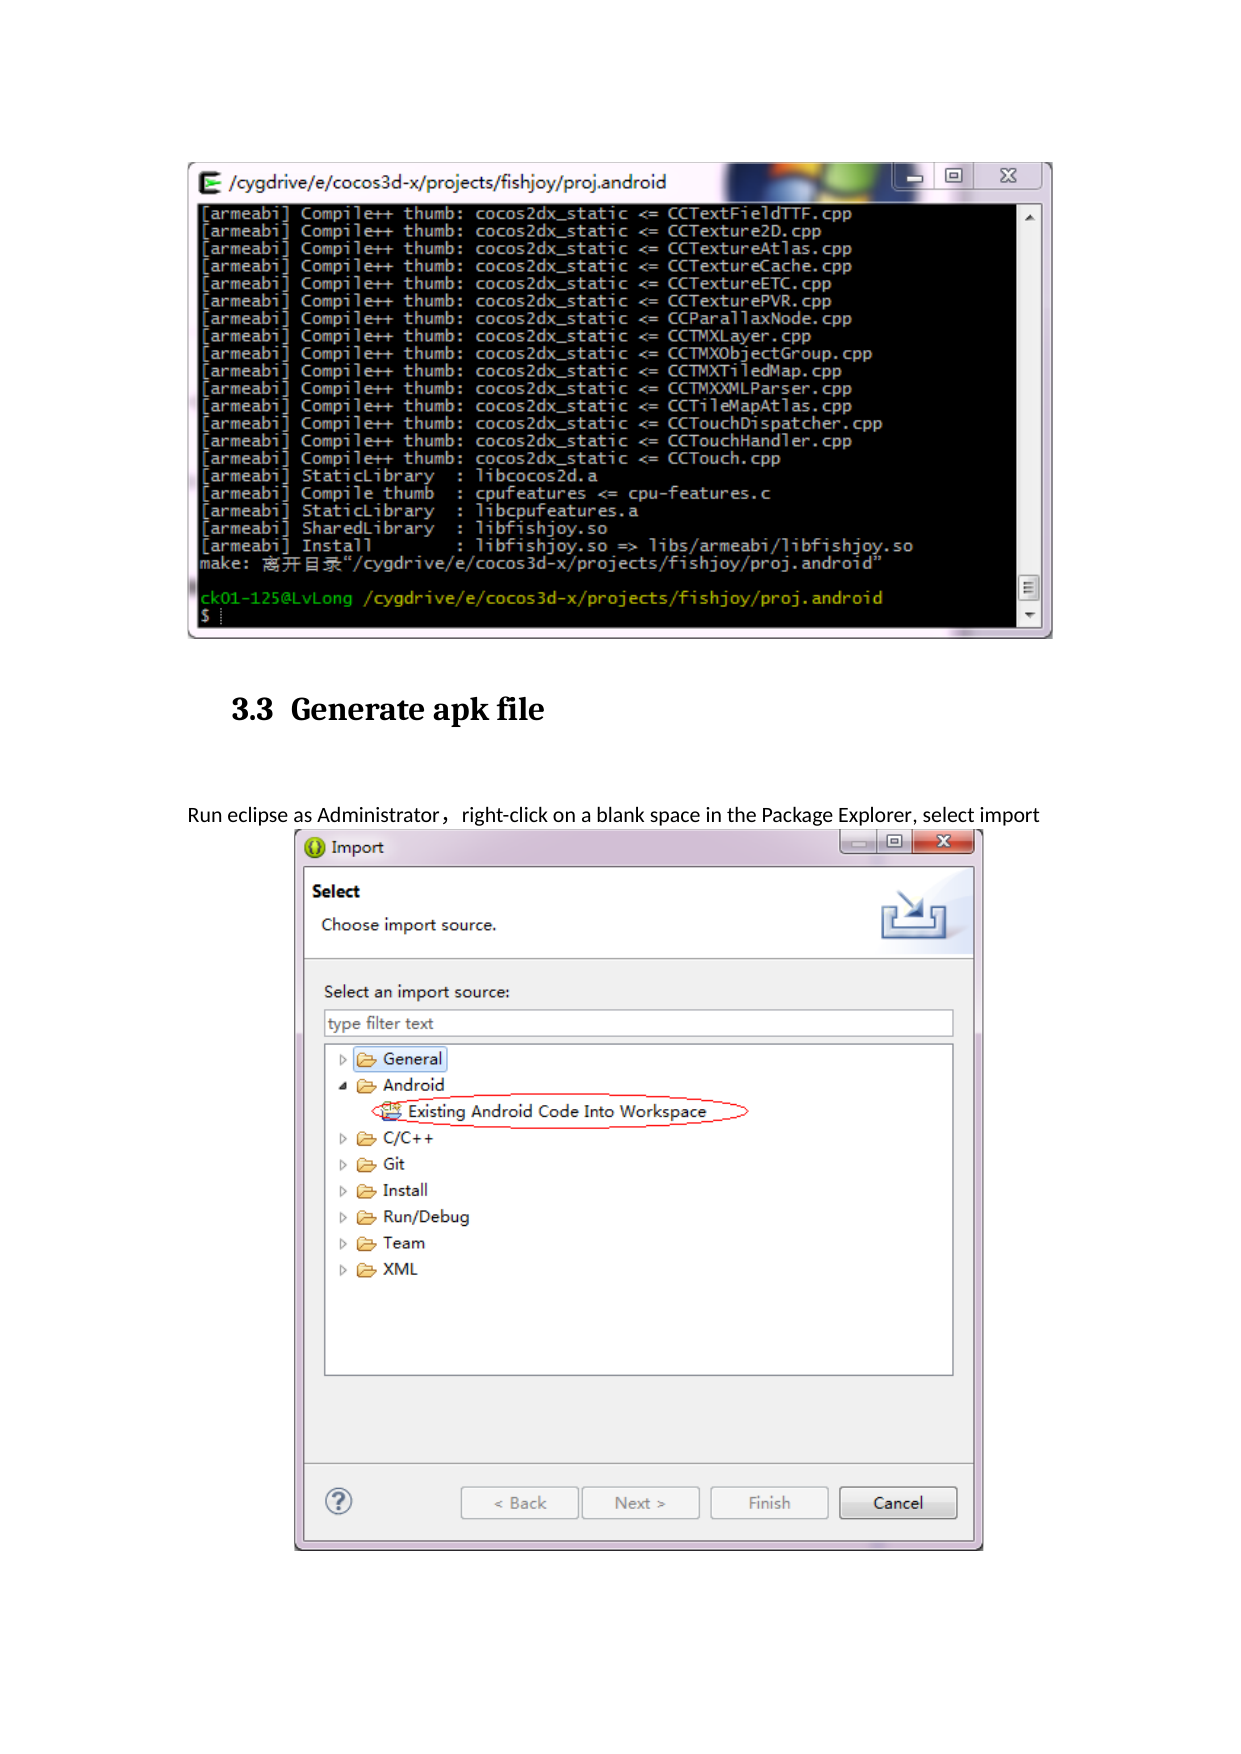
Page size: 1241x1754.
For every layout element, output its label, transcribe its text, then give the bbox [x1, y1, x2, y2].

picture [294, 829, 984, 1551]
picture [187, 162, 1053, 639]
text Run eclipse as Administrator，right-click on a blank space in the Package Explorer, select import [187, 797, 1053, 829]
subtitle Generate apk file [232, 677, 1053, 742]
